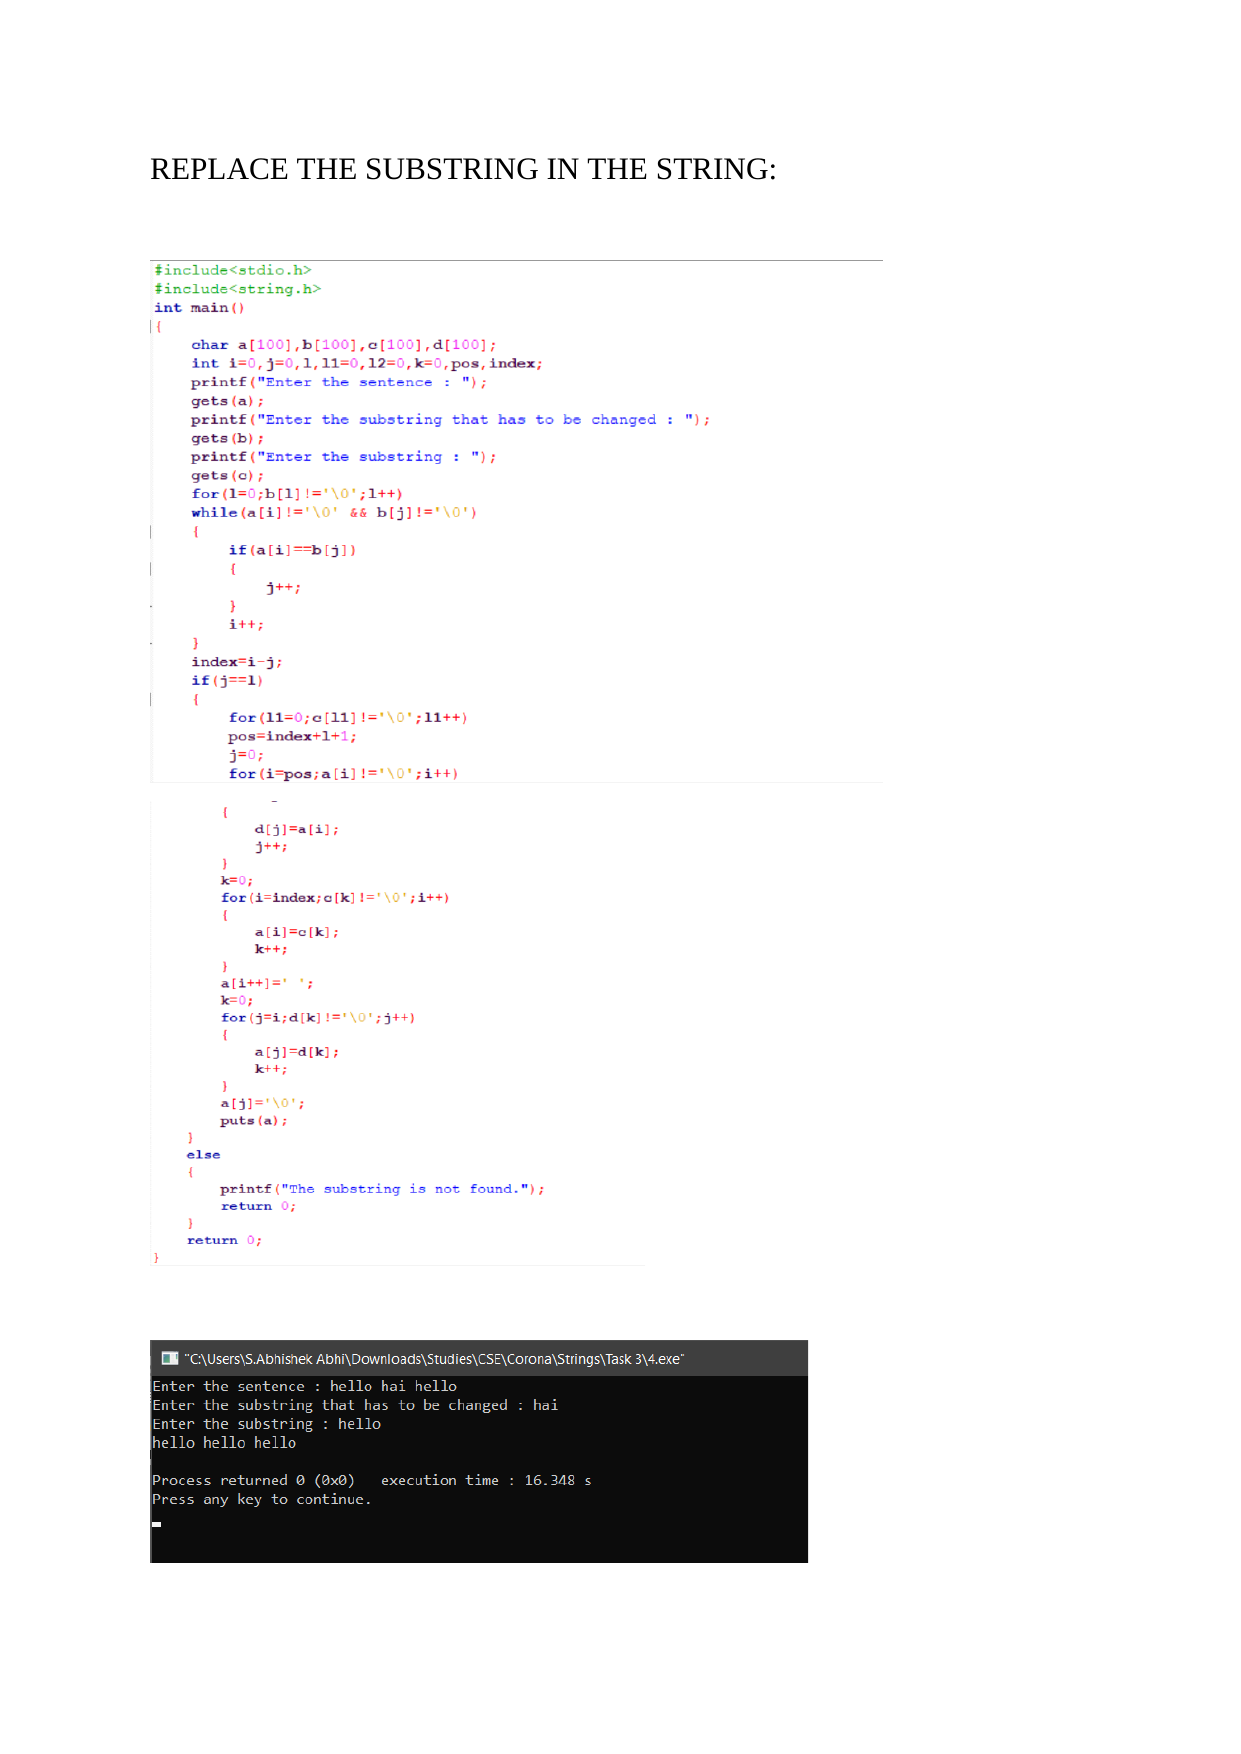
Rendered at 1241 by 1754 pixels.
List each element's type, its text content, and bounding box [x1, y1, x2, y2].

text REPLACE THE SUBSTRING IN THE STRING: [150, 150, 1090, 186]
picture [150, 1340, 809, 1563]
picture [150, 260, 883, 783]
picture [150, 801, 646, 1266]
